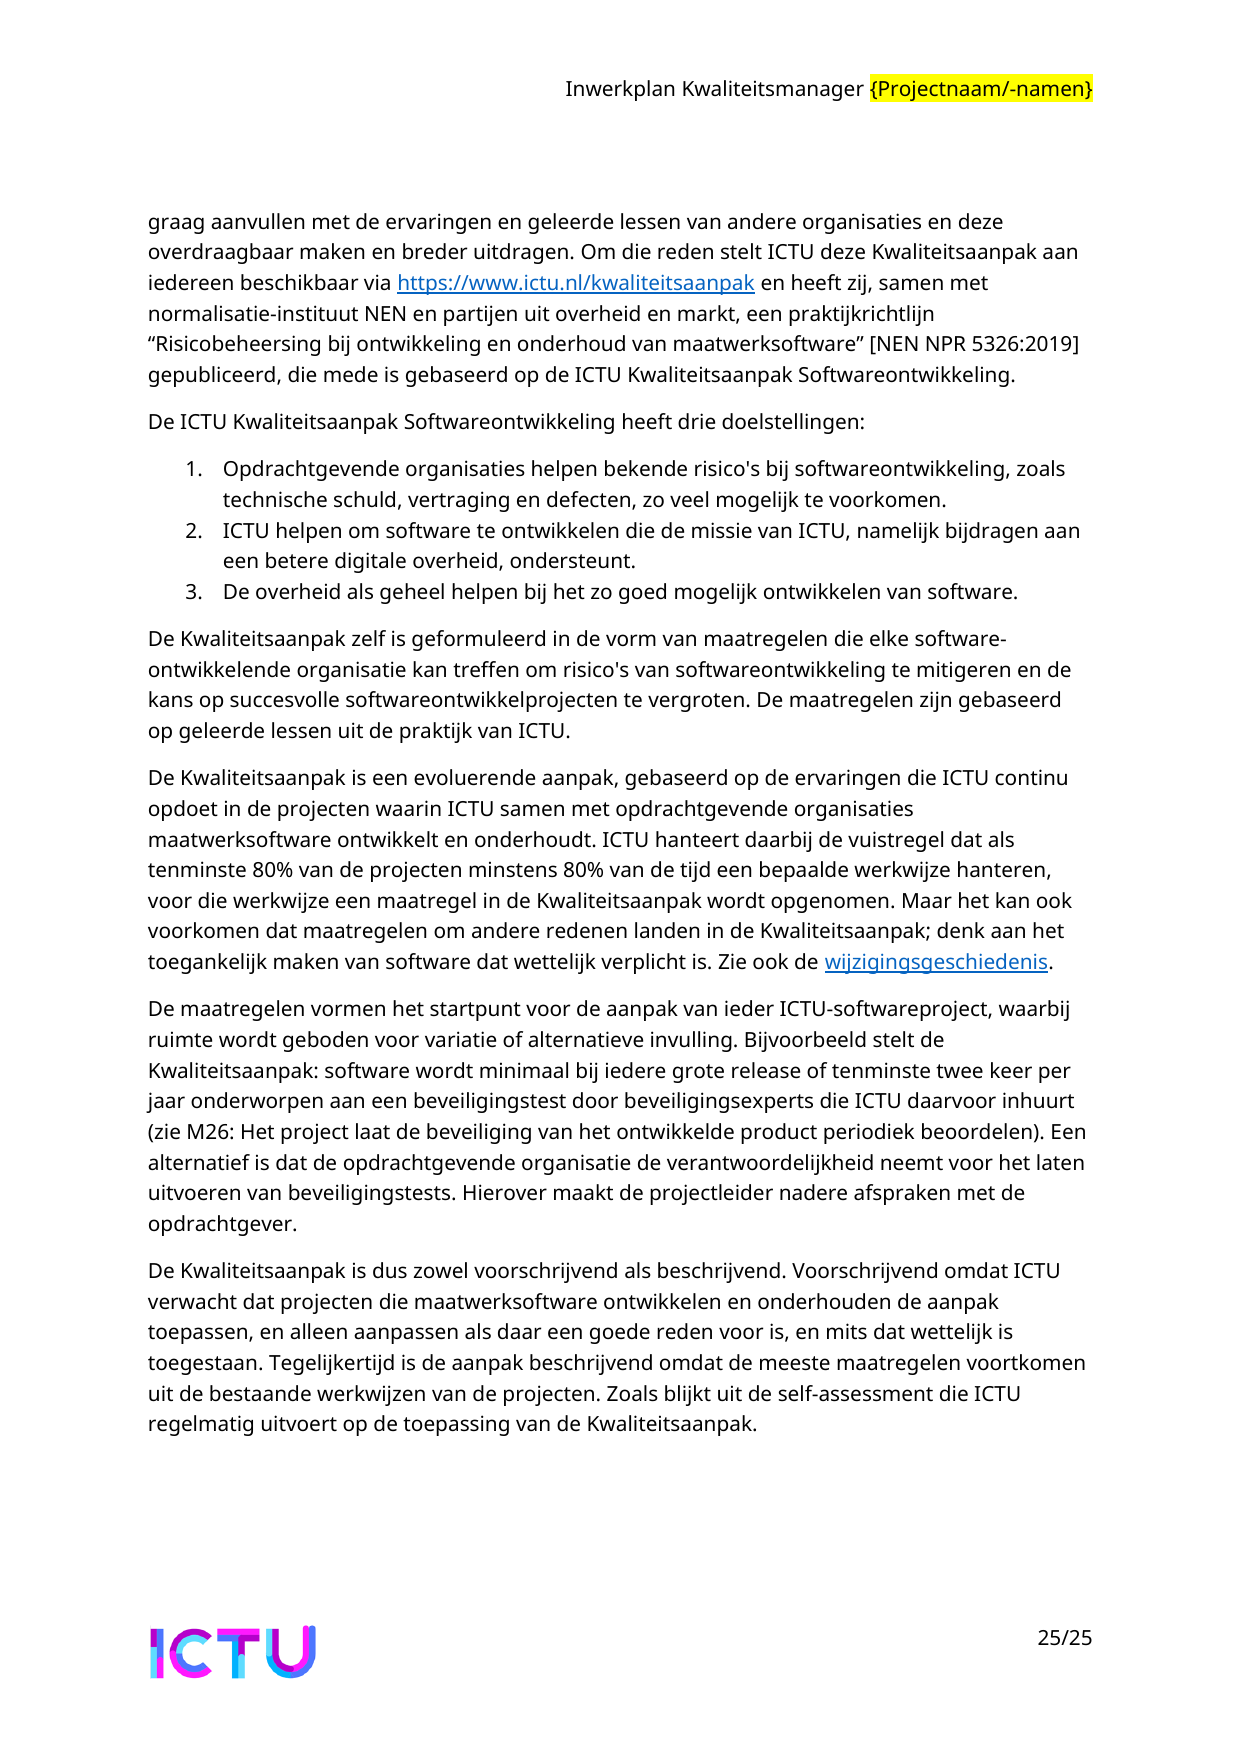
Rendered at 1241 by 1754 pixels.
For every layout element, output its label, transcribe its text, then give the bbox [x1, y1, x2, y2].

text De ICTU Kwaliteitsaanpak Softwareontwikkeling heeft drie doelstellingen: [148, 407, 1092, 436]
picture [148, 1623, 319, 1683]
text De Kwaliteitsaanpak is een evoluerende aanpak, gebaseerd op de ervaringen die ICTU continu opdoet in de projecten waarin ICTU samen met opdrachtgevende organisaties maatwerksoftware ontwikkelt en onderhoudt. ICTU hanteert daarbij de vuistregel dat als tenminste 80% van de projecten minstens 80% van de tijd een bepaalde werkwijze hanteren, voor die werkwijze een maatregel in de Kwaliteitsaanpak wordt opgenomen. Maar het kan ook voorkomen dat maatregelen om andere redenen landen in de Kwaliteitsaanpak; denk aan het toegankelijk maken van software dat wettelijk verplicht is. Zie ook de wijzigingsgeschiedenis. [148, 763, 1092, 976]
list ICTU helpen om software te ontwikkelen die de missie van ICTU, namelijk bijdragen aan een betere digitale overheid, ondersteunt. [185, 516, 1092, 575]
text De Kwaliteitsaanpak is dus zowel voorschrijvend als beschrijvend. Voorschrijvend omdat ICTU verwacht dat projecten die maatwerksoftware ontwikkelen en onderhouden de aanpak toepassen, en alleen aanpassen als daar een goede reden voor is, en mits dat wettelijk is toegestaan. Tegelijkertijd is de aanpak beschrijvend omdat de meeste maatregelen voortkomen uit de bestaande werkwijzen van de projecten. Zoals blijkt uit de self-assessment die ICTU regelmatig uitvoert op de toepassing van de Kwaliteitsaanpak. [148, 1256, 1092, 1438]
text De maatregelen vormen het startpunt voor de aanpak van ieder ICTU-softwareproject, waarbij ruimte wordt geboden voor variatie of alternatieve invulling. Bijvoorbeeld stelt de Kwaliteitsaanpak: software wordt minimaal bij iedere grote release of tenminste twee keer per jaar onderworpen aan een beveiligingstest door beveiligingsexperts die ICTU daarvoor inhuurt (zie M26: Het project laat de beveiliging van het ontwikkelde product periodiek beoordelen). Een alternatief is dat de opdrachtgevende organisatie de verantwoordelijkheid neemt voor het laten uitvoeren van beveiligingstests. Hierover maakt de projectleider nadere afspraken met de opdrachtgever. [148, 994, 1092, 1237]
text De Kwaliteitsaanpak zelf is geformuleerd in de vorm van maatregelen die elke software-ontwikkelende organisatie kan treffen om risico's van softwareontwikkeling te mitigeren en de kans op succesvolle softwareontwikkelprojecten te vergroten. De maatregelen zijn gebaseerd op geleerde lessen uit de praktijk van ICTU. [148, 624, 1092, 744]
list De overheid als geheel helpen bij het zo goed mogelijk ontwikkelen van software. [185, 577, 1092, 605]
